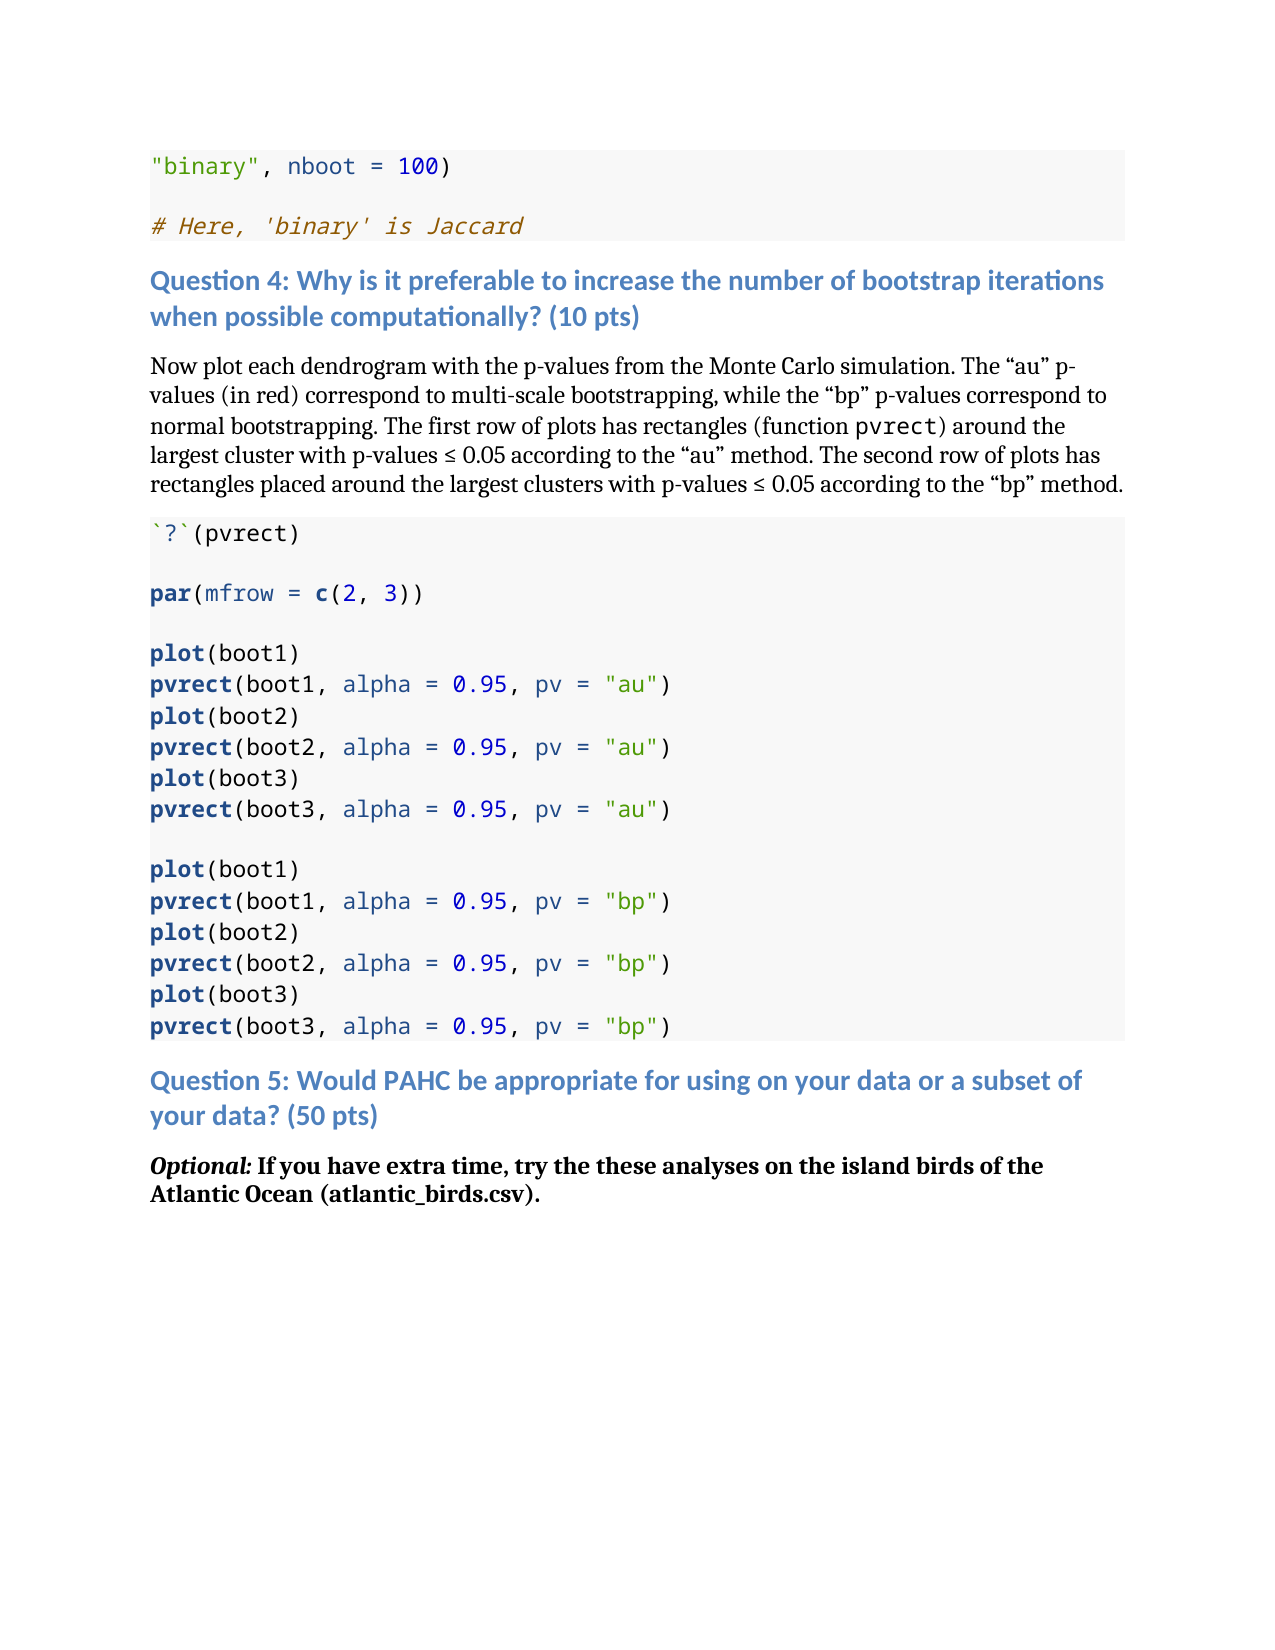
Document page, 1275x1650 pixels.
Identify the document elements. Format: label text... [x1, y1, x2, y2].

text Optional: If you have extra time, try the these analyses on the island birds of the Atlantic Ocean (atlantic_birds.csv). [150, 1152, 1125, 1209]
text `?`(pvrect) par(mfrow = c(2, 3)) plot(boot1) pvrect(boot1, alpha = 0.95, pv = "au") plot(boot2) pvrect(boot2, alpha = 0.95, pv = "au") plot(boot3) pvrect(boot3, alpha = 0.95, pv = "au") plot(boot1) pvrect(boot1, alpha = 0.95, pv = "bp") plot(boot2) pvrect(boot2, alpha = 0.95, pv = "bp") plot(boot3) pvrect(boot3, alpha = 0.95, pv = "bp") [150, 517, 1125, 1041]
subtitle Question 4: Why is it preferable to increase the number of bootstrap iterations when possible computationally? (10 pts) [150, 262, 1125, 333]
text Now plot each dendrogram with the p-values from the Monte Carlo simulation. The “au” p-values (in red) correspond to multi-scale bootstrapping, while the “bp” p-values correspond to normal bootstrapping. The first row of plots has rectangles (function pvrect) around the largest cluster with p-values ≤ 0.05 according to the “au” method. The second row of plots has rectangles placed around the largest clusters with p-values ≤ 0.05 according to the “bp” method. [150, 352, 1125, 498]
subtitle Question 5: Would PAHC be appropriate for using on your data or a subset of your data? (50 pts) [150, 1062, 1125, 1133]
